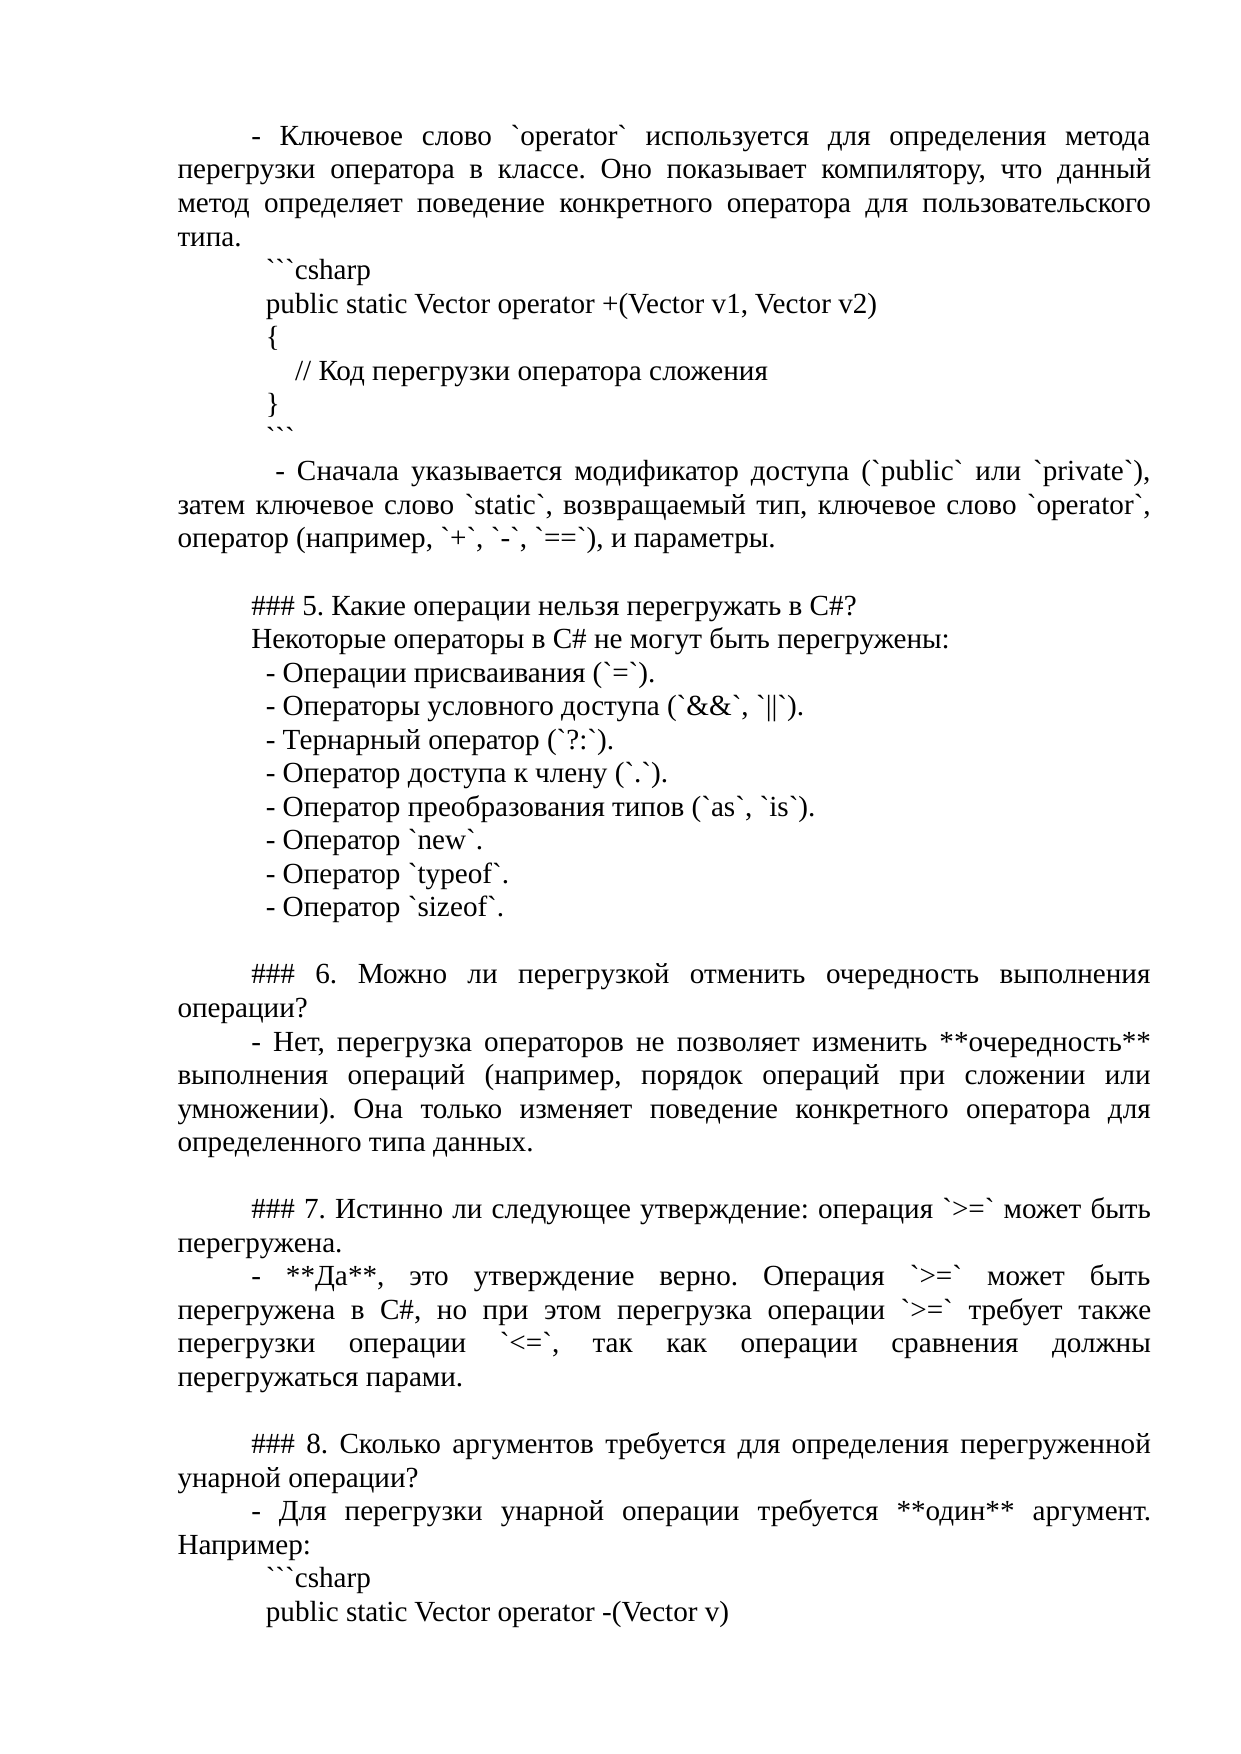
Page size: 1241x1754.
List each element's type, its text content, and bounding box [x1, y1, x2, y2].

text - Для перегрузки унарной операции требуется **один** аргумент. Например: [177, 1493, 1152, 1560]
text ### 5. Какие операции нельзя перегружать в C#? [177, 588, 1152, 621]
text } [177, 386, 1152, 420]
text - **Да**, это утверждение верно. Операция `>=` может быть перегружена в C#, но при этом перегрузка операции `>=` требует также перегрузки операции `<=`, так как операции сравнения должны перегружаться парами. [177, 1258, 1152, 1393]
text public static Vector operator +(Vector v1, Vector v2) [177, 286, 1152, 319]
text - Оператор `new`. [177, 822, 1152, 856]
text ### 8. Сколько аргументов требуется для определения перегруженной унарной операции? [177, 1426, 1152, 1493]
text - Оператор преобразования типов (`as`, `is`). [177, 789, 1152, 822]
text { [177, 319, 1152, 353]
text - Оператор `typeof`. [177, 856, 1152, 889]
text - Тернарный оператор (`?:`). [177, 722, 1152, 755]
text ```csharp [177, 252, 1152, 286]
text Некоторые операторы в C# не могут быть перегружены: [177, 621, 1152, 655]
text ``` [177, 420, 1152, 453]
text - Нет, перегрузка операторов не позволяет изменить **очередность** выполнения операций (например, порядок операций при сложении или умножении). Она только изменяет поведение конкретного оператора для определенного типа данных. [177, 1024, 1152, 1158]
text ### 6. Можно ли перегрузкой отменить очередность выполнения операции? [177, 957, 1152, 1024]
text - Оператор доступа к члену (`.`). [177, 755, 1152, 789]
text ### 7. Истинно ли следующее утверждение: операция `>=` может быть перегружена. [177, 1191, 1152, 1258]
text - Оператор `sizeof`. [177, 889, 1152, 923]
text - Операторы условного доступа (`&&`, `||`). [177, 688, 1152, 722]
text - Ключевое слово `operator` используется для определения метода перегрузки оператора в классе. Оно показывает компилятору, что данный метод определяет поведение конкретного оператора для пользовательского типа. [177, 118, 1152, 252]
text ```csharp [177, 1560, 1152, 1594]
text public static Vector operator -(Vector v) [177, 1594, 1152, 1627]
text // Код перегрузки оператора сложения [177, 353, 1152, 386]
text - Операции присваивания (`=`). [177, 655, 1152, 688]
text - Сначала указывается модификатор доступа (`public` или `private`), затем ключевое слово `static`, возвращаемый тип, ключевое слово `operator`, оператор (например, `+`, `-`, `==`), и параметры. [177, 453, 1152, 554]
